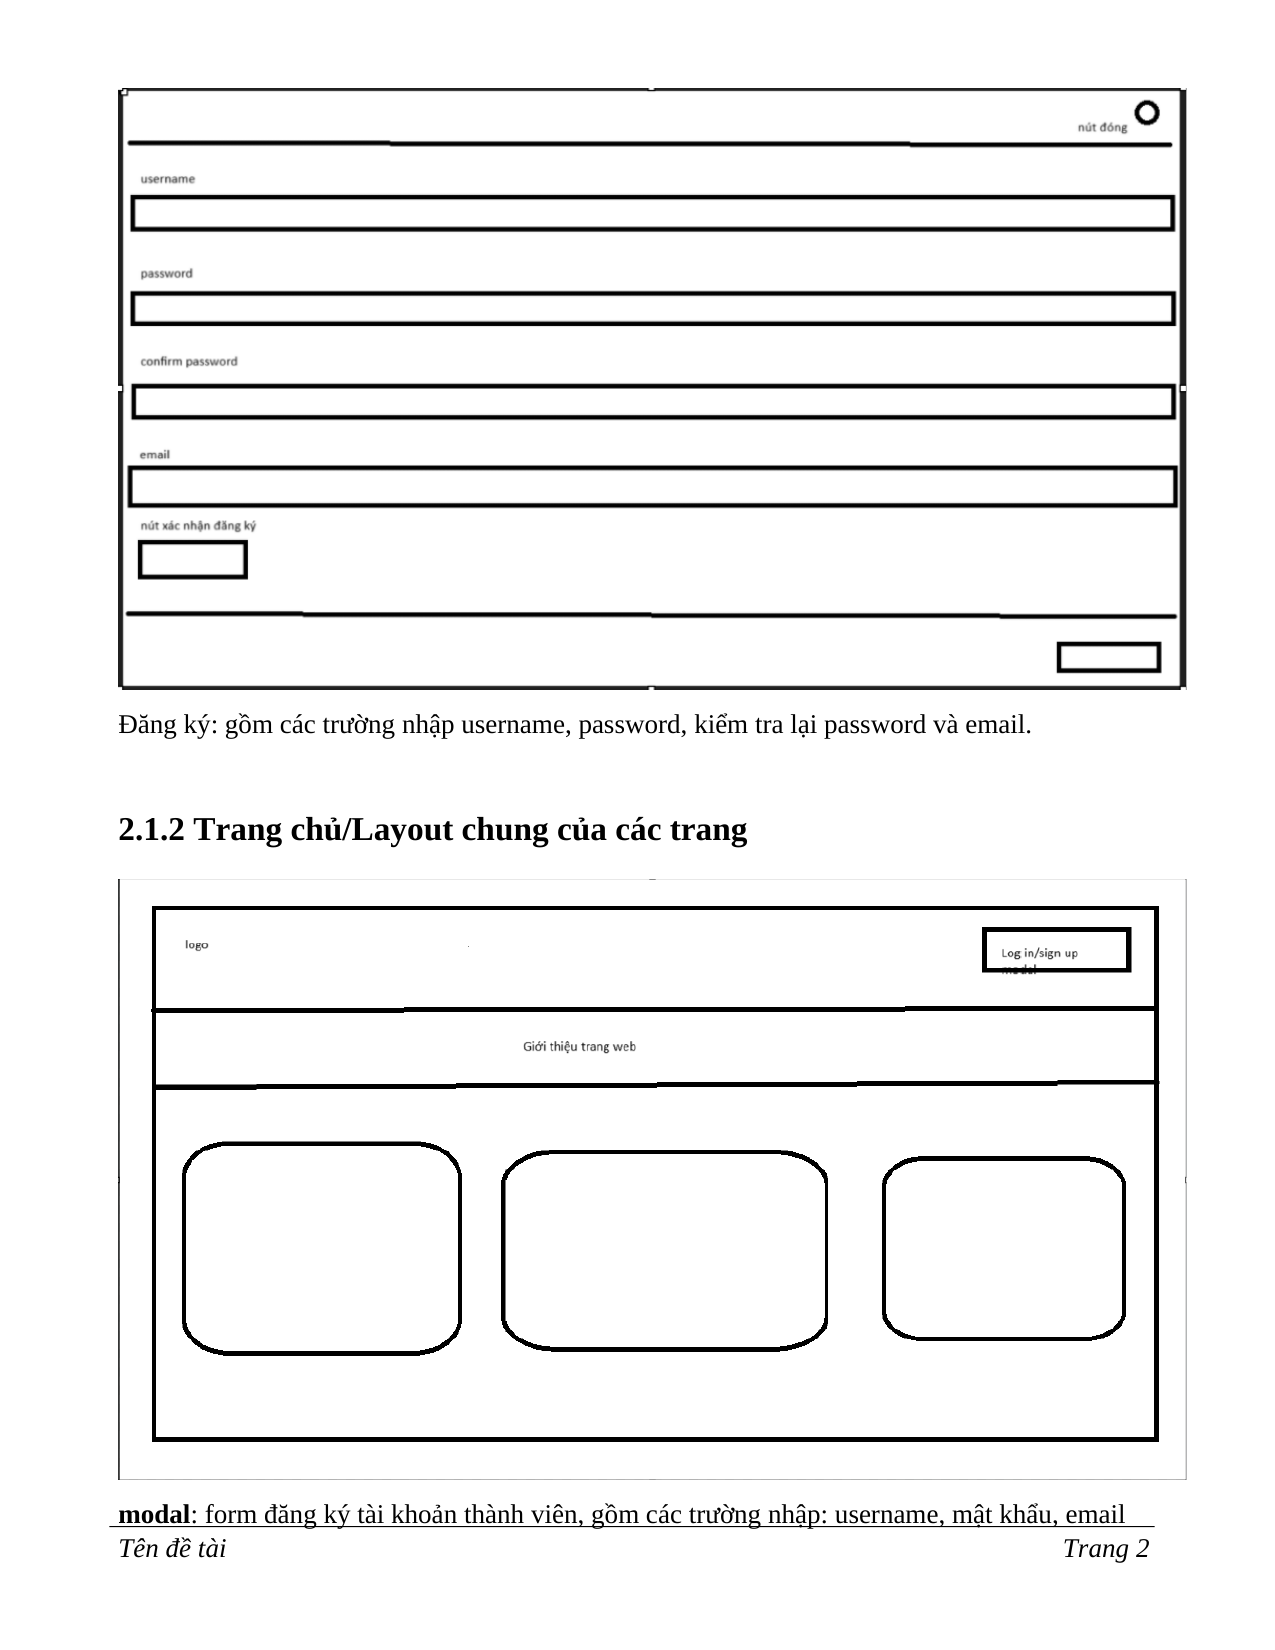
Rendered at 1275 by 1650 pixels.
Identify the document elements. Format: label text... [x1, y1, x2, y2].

text Đăng ký: gồm các trường nhập username, password, kiểm tra lại password và email. [118, 709, 1186, 740]
picture [118, 879, 1187, 1480]
text modal: form đăng ký tài khoản thành viên, gồm các trường nhập: username, mật khẩu, email [118, 1498, 1186, 1529]
picture [118, 88, 1187, 690]
subtitle Trang chủ/Layout chung của các trang [118, 809, 1186, 847]
